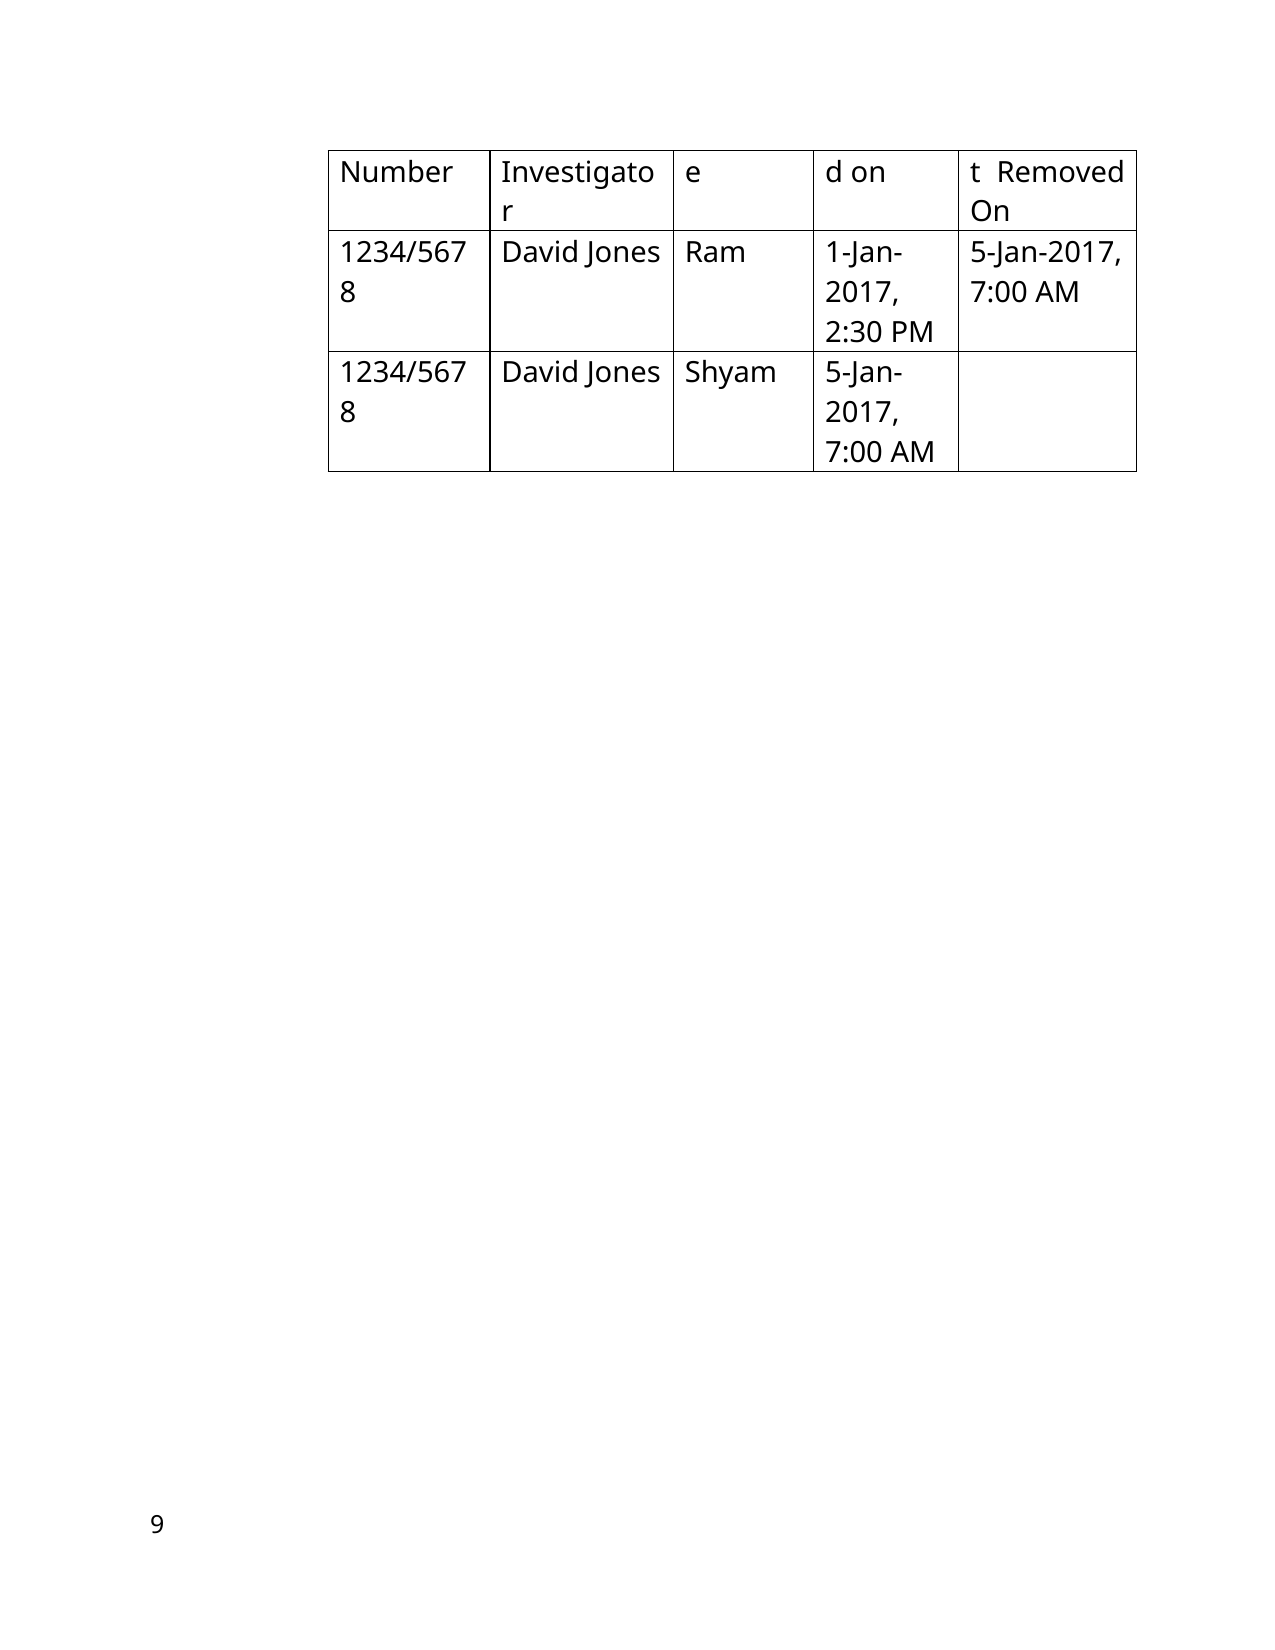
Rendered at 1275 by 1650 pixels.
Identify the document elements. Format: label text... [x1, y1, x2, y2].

table_cell Ram [674, 231, 813, 351]
table_header Resource [674, 151, 813, 230]
table_cell 5-Jan-2017, 7:00 AM [814, 352, 958, 471]
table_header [491, 151, 673, 230]
table_cell 1-Jan-2017, 2:30 PM [814, 231, 958, 351]
table_cell 1234/5678 [329, 352, 489, 471]
table_cell David Jones [491, 352, 673, 471]
table_cell 5-Jan-2017, 7:00 AM [959, 231, 1136, 351]
table_cell [959, 352, 1136, 471]
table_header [959, 151, 1136, 230]
table_cell 1234/5678 [329, 231, 489, 351]
table_cell Shyam [674, 352, 813, 471]
table_cell David Jones [491, 231, 673, 351]
table_header Project Number [329, 151, 489, 230]
table_header Assigned on [814, 151, 958, 230]
